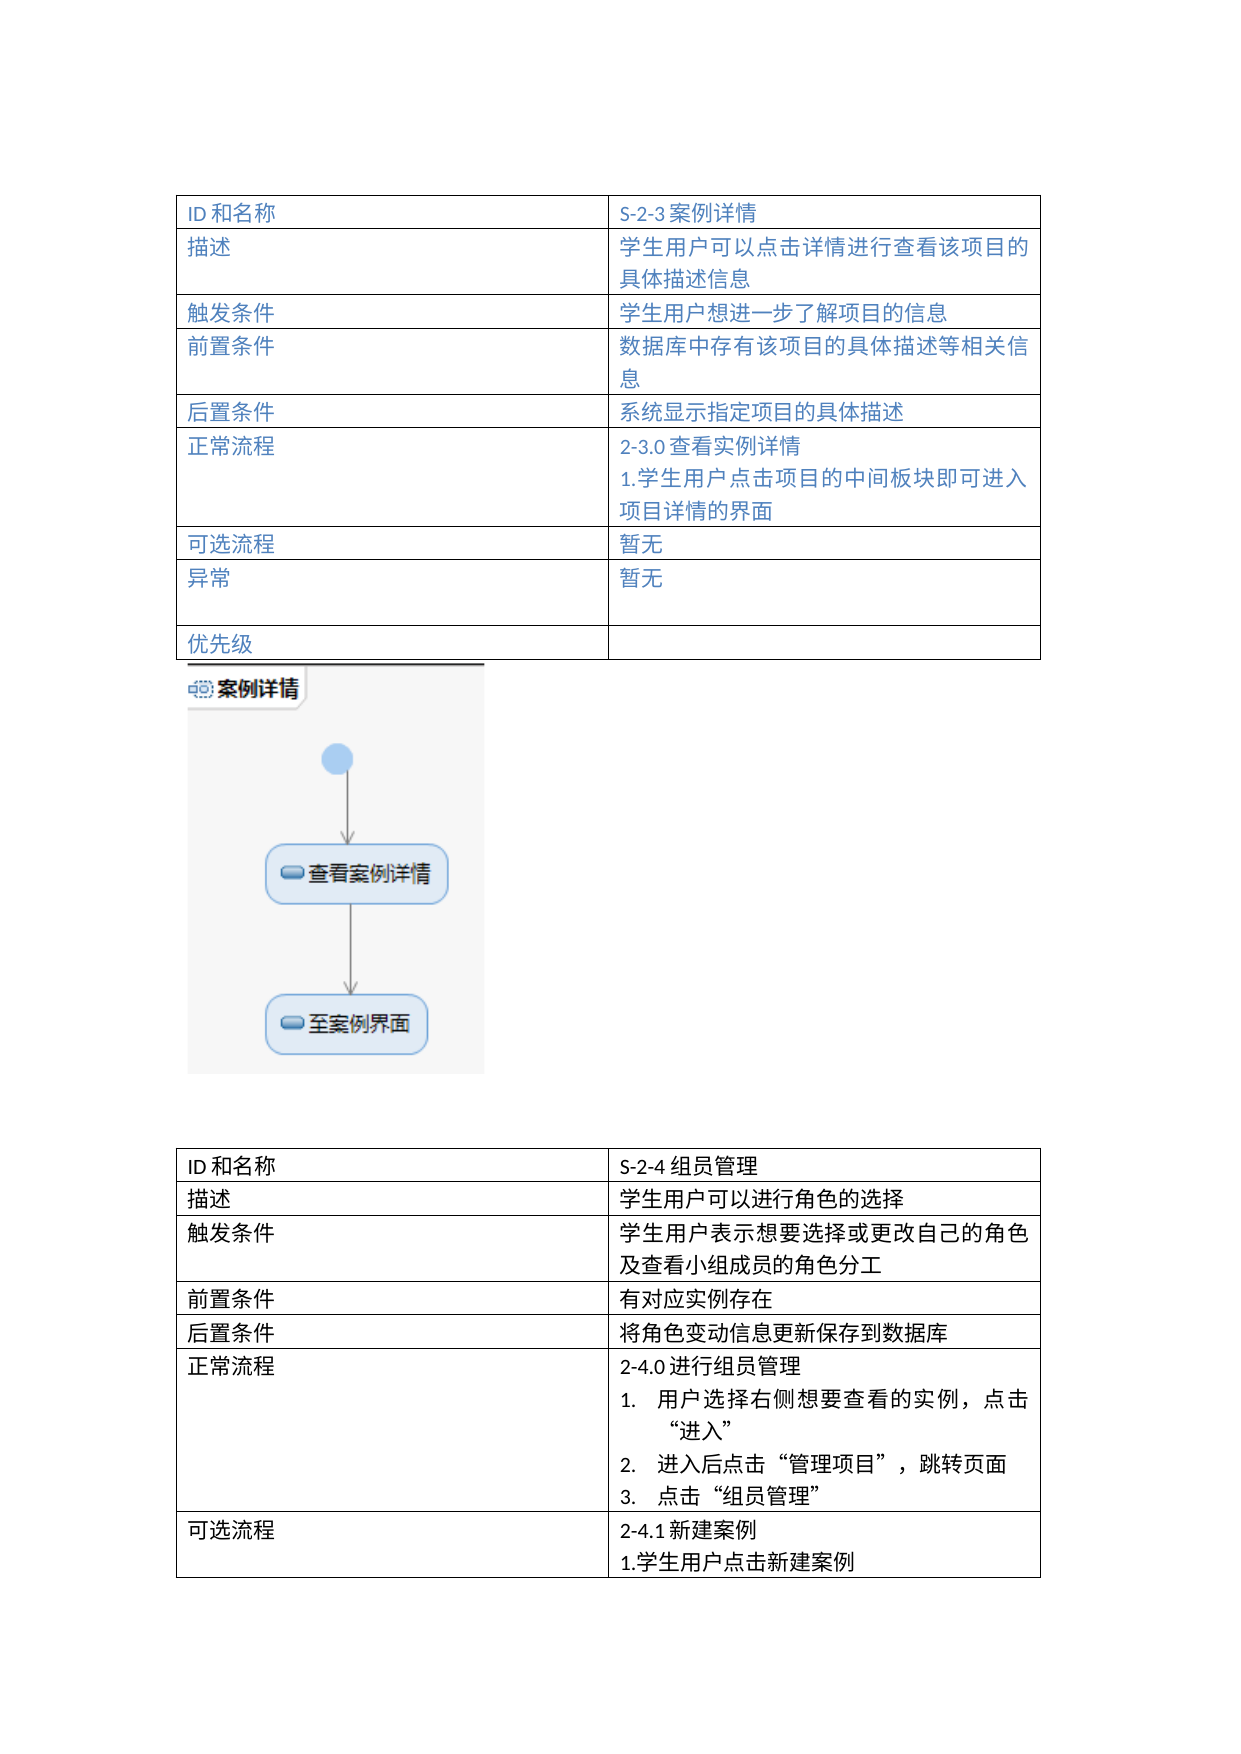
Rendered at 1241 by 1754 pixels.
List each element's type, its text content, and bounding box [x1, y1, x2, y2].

table_cell 数据库中存有该项目的具体描述等相关信息 [609, 329, 1040, 394]
table_cell 系统显示指定项目的具体描述 [609, 395, 1040, 427]
table_cell 后置条件 [177, 1315, 608, 1348]
table_cell 描述 [177, 229, 608, 294]
table_cell 2-4.0进行组员管理 用户选择右侧想要查看的实例，点击“进入” 进入后点击“管理项目”，跳转页面 点击“组员管理” [609, 1349, 1040, 1511]
table_cell 前置条件 [177, 329, 608, 394]
table_header S-2-4 组员管理 [609, 1149, 1040, 1181]
table_cell 前置条件 [177, 1282, 608, 1314]
table_header ID和名称 [177, 196, 608, 228]
table_cell 描述 [177, 1182, 608, 1214]
table_cell 学生用户想进一步了解项目的信息 [609, 295, 1040, 328]
table_cell 触发条件 [177, 295, 608, 328]
table_cell 触发条件 [177, 1216, 608, 1281]
table_cell 2-3.0查看实例详情 1.学生用户点击项目的中间板块即可进入项目详情的界面 [609, 428, 1040, 526]
picture [187, 660, 485, 1074]
table_cell 后置条件 [177, 395, 608, 427]
table_cell 可选流程 [177, 1512, 608, 1577]
table_cell 学生用户表示想要选择或更改自己的角色及查看小组成员的角色分工 [609, 1216, 1040, 1281]
table_cell 学生用户可以点击详情进行查看该项目的具体描述信息 [609, 229, 1040, 294]
table_cell 暂无 [609, 527, 1040, 559]
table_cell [609, 1512, 1040, 1577]
table_cell 异常 [177, 560, 608, 625]
table_cell 将角色变动信息更新保存到数据库 [609, 1315, 1040, 1348]
table_cell [609, 626, 1040, 659]
table_cell 优先级 [177, 626, 608, 659]
table_header ID和名称 [177, 1149, 608, 1181]
table_cell 正常流程 [177, 1349, 608, 1511]
table_cell 有对应实例存在 [609, 1282, 1040, 1314]
table_cell 暂无 [609, 560, 1040, 625]
table_cell 学生用户可以进行角色的选择 [609, 1182, 1040, 1214]
table_cell 可选流程 [177, 527, 608, 559]
table_cell 正常流程 [177, 428, 608, 526]
table_header S-2-3案例详情 [609, 196, 1040, 228]
